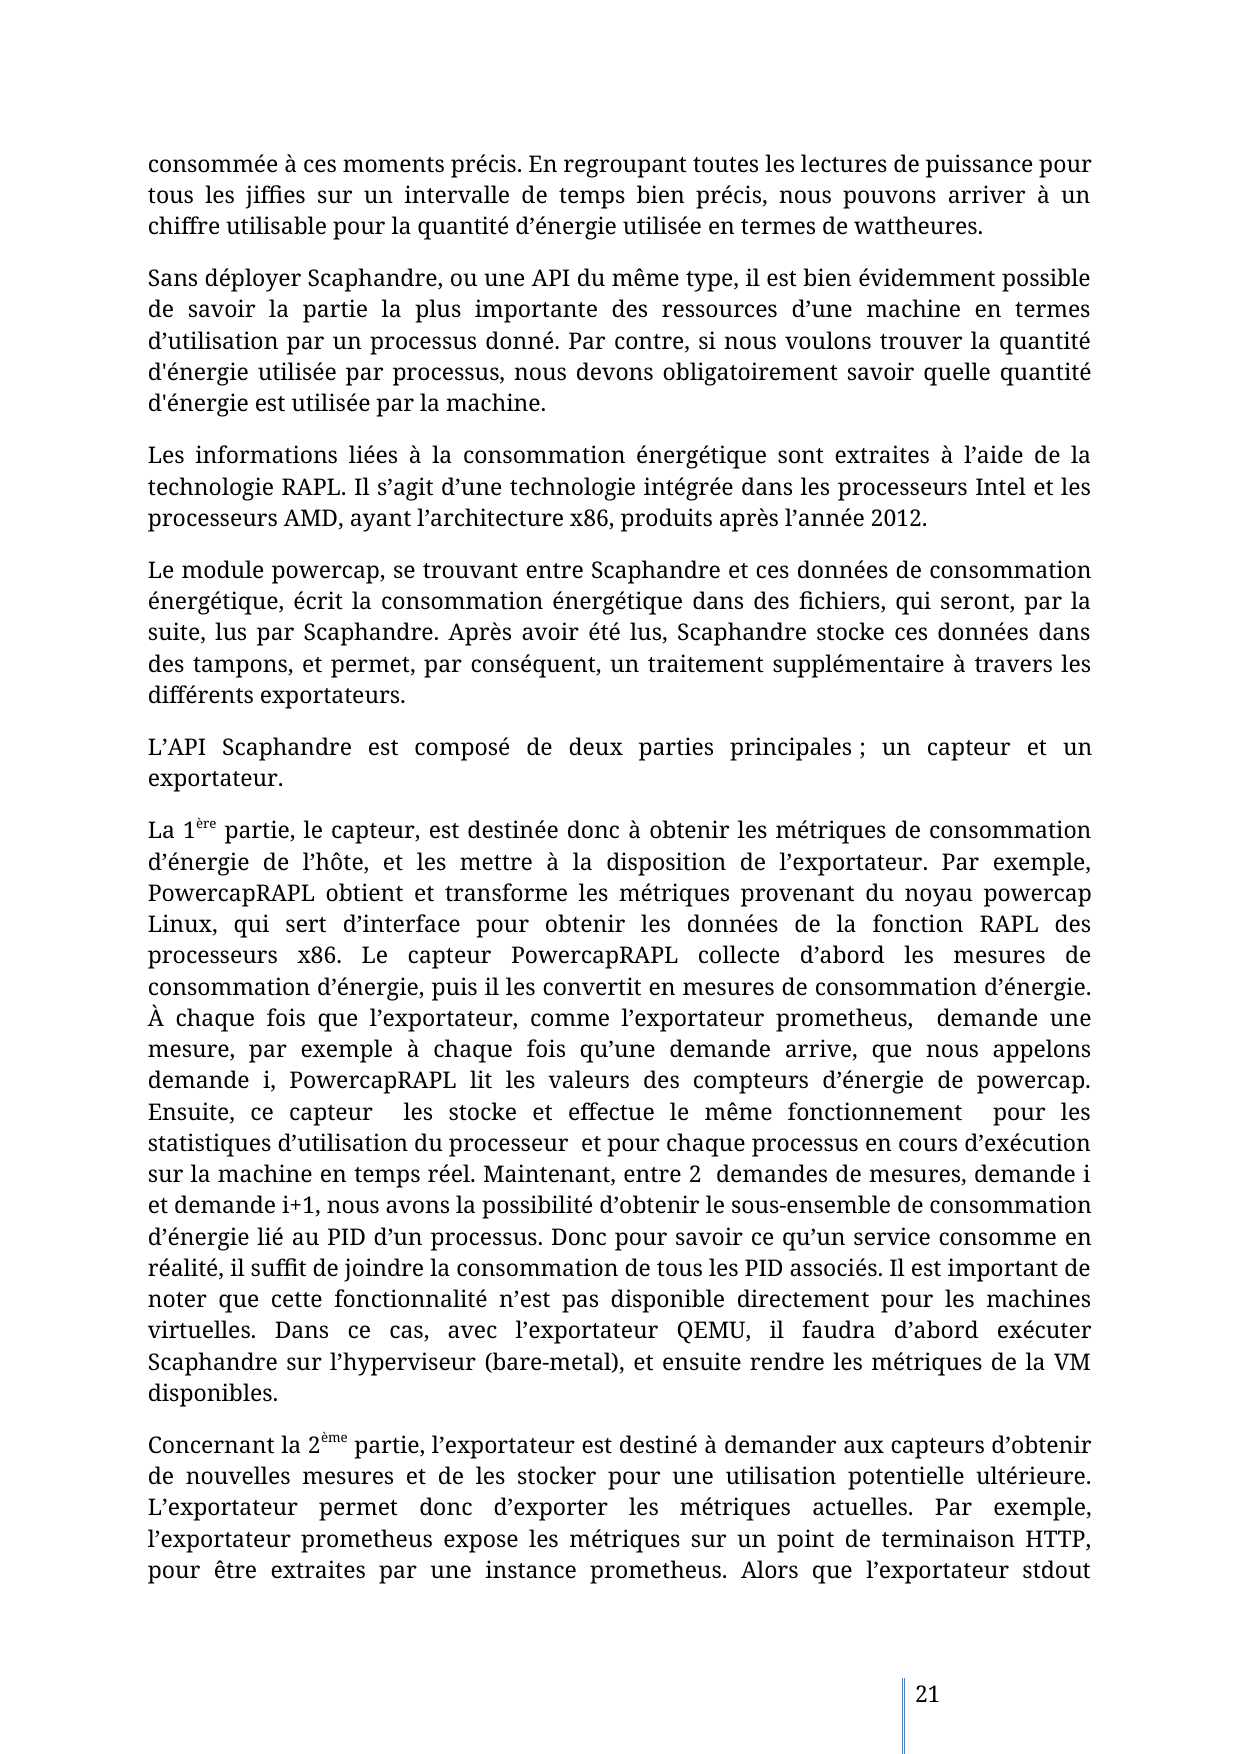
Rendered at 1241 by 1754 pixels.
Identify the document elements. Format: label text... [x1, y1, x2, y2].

text Le module powercap, se trouvant entre Scaphandre et ces données de consommation énergétique, écrit la consommation énergétique dans des fichiers, qui seront, par la suite, lus par Scaphandre. Après avoir été lus, Scaphandre stocke ces données dans des tampons, et permet, par conséquent, un traitement supplémentaire à travers les différents exportateurs. [148, 554, 1093, 710]
text Sans déployer Scaphandre, ou une API du même type, il est bien évidemment possible de savoir la partie la plus importante des ressources d’une machine en termes d’utilisation par un processus donné. Par contre, si nous voulons trouver la quantité d'énergie utilisée par processus, nous devons obligatoirement savoir quelle quantité d'énergie est utilisée par la machine. [148, 262, 1093, 418]
text L’API Scaphandre est composé de deux parties principales ; un capteur et un exportateur. [148, 731, 1093, 793]
text Les informations liées à la consommation énergétique sont extraites à l’aide de la technologie RAPL. Il s’agit d’une technologie intégrée dans les processeurs Intel et les processeurs AMD, ayant l’architecture x86, produits après l’année 2012. [148, 439, 1093, 533]
text La 1ère partie, le capteur, est destinée donc à obtenir les métriques de consommation d’énergie de l’hôte, et les mettre à la disposition de l’exportateur. Par exemple, PowercapRAPL obtient et transforme les métriques provenant du noyau powercap Linux, qui sert d’interface pour obtenir les données de la fonction RAPL des processeurs x86. Le capteur PowercapRAPL collecte d’abord les mesures de consommation d’énergie, puis il les convertit en mesures de consommation d’énergie. À chaque fois que l’exportateur, comme l’exportateur prometheus, demande une mesure, par exemple à chaque fois qu’une demande arrive, que nous appelons demande i, PowercapRAPL lit les valeurs des compteurs d’énergie de powercap. Ensuite, ce capteur les stocke et effectue le même fonctionnement pour les statistiques d’utilisation du processeur et pour chaque processus en cours d’exécution sur la machine en temps réel. Maintenant, entre 2 demandes de mesures, demande i et demande i+1, nous avons la possibilité d’obtenir le sous-ensemble de consommation d’énergie lié au PID d’un processus. Donc pour savoir ce qu’un service consomme en réalité, il suffit de joindre la consommation de tous les PID associés. Il est important de noter que cette fonctionnalité n’est pas disponible directement pour les machines virtuelles. Dans ce cas, avec l’exportateur QEMU, il faudra d’abord exécuter Scaphandre sur l’hyperviseur (bare-metal), et ensuite rendre les métriques de la VM disponibles. [148, 814, 1093, 1408]
